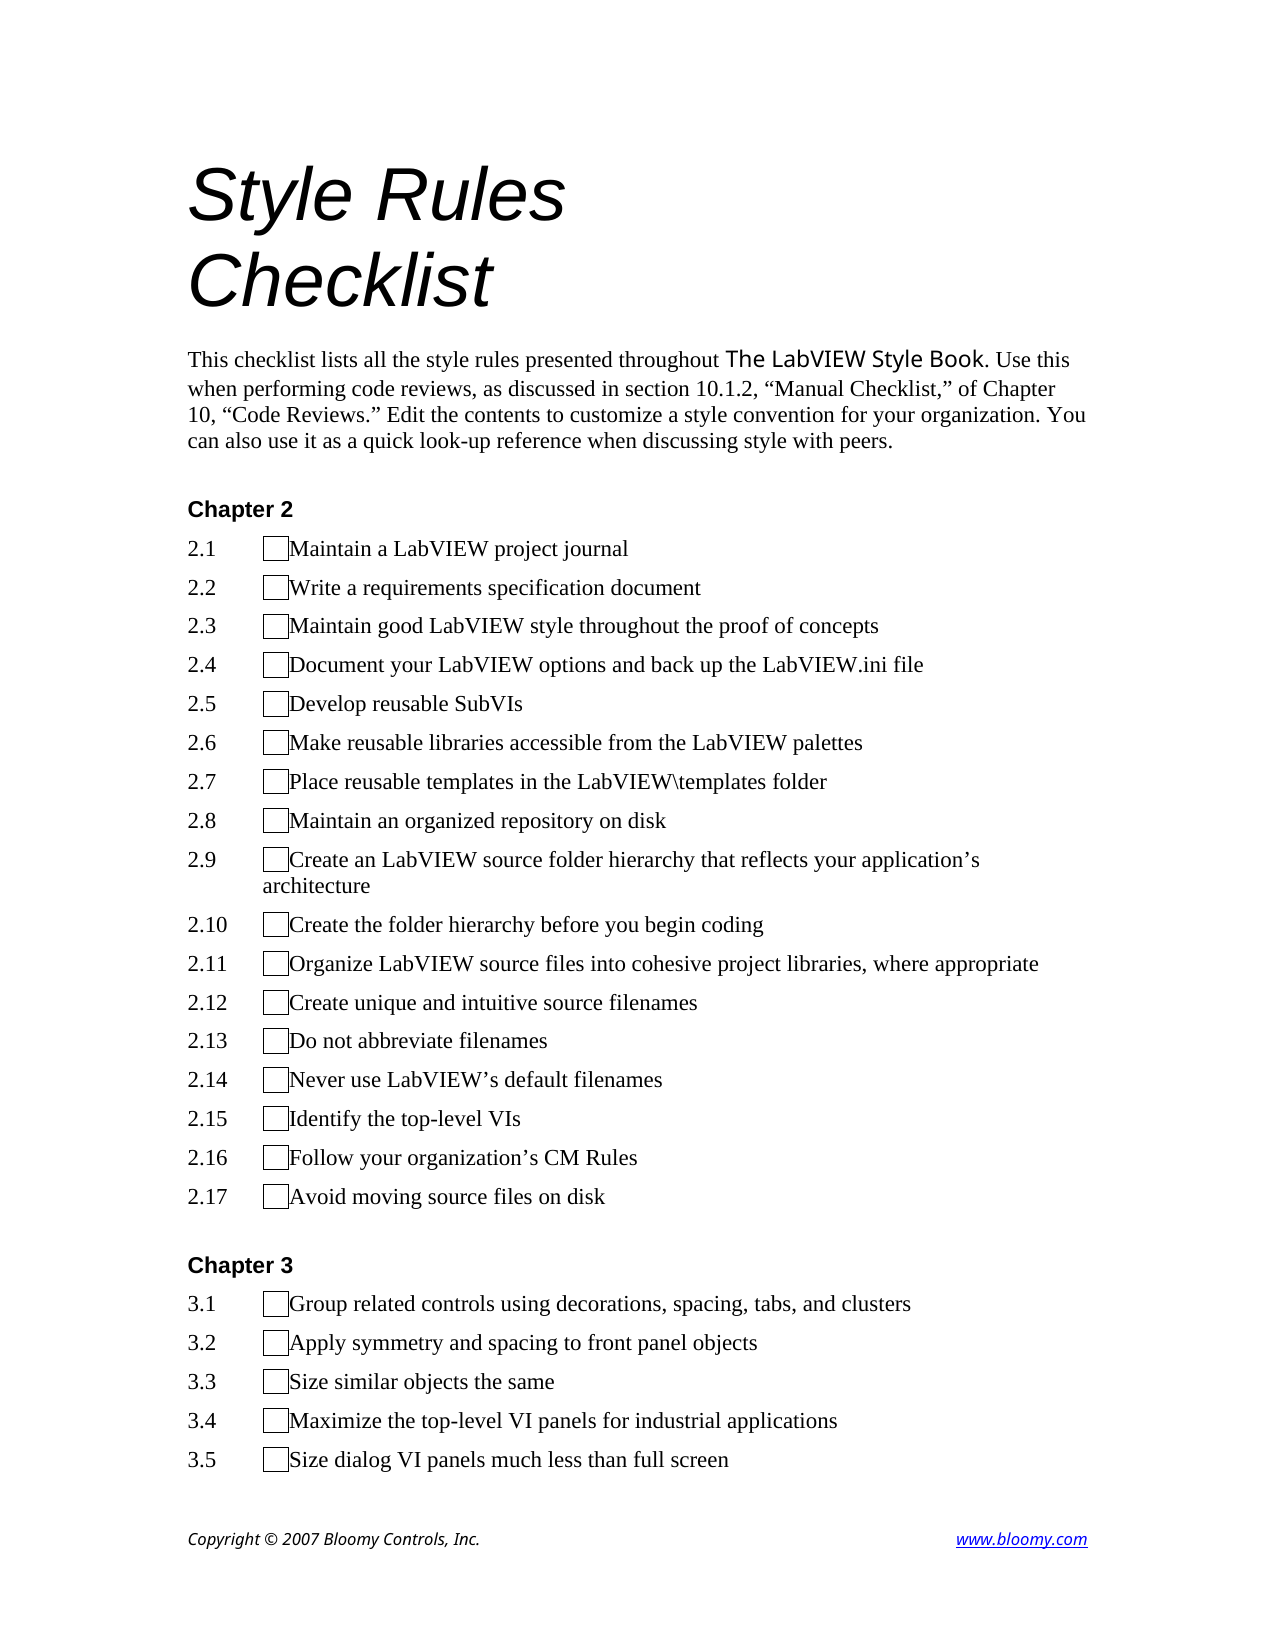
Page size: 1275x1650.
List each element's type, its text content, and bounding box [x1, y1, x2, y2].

text 3.2 Apply symmetry and spacing to front panel objects [187, 1329, 1087, 1356]
text 2.2 Write a requirements specification document [187, 574, 1087, 600]
text 2.16 Follow your organization’s CM Rules [187, 1144, 1087, 1170]
text 2.14 Never use LabVIEW’s default filenames [187, 1066, 1087, 1093]
text 2.7 Place reusable templates in the LabVIEW\templates folder [187, 768, 1087, 794]
text Chapter 2 [187, 491, 1087, 522]
text 2.11 Organize LabVIEW source files into cohesive project libraries, where appropriate [187, 950, 1087, 976]
text This checklist lists all the style rules presented throughout The LabVIEW Style Book. Use this when performing code reviews, as discussed in section 10.1.2, “Manual Checklist,” of Chapter 10, “Code Reviews.” Edit the contents to customize a style convention for your organization. You can also use it as a quick look-up reference when discussing style with peers. [187, 343, 1087, 454]
text 2.8 Maintain an organized repository on disk [187, 807, 1087, 833]
text 2.13 Do not abbreviate filenames [187, 1027, 1087, 1054]
text 2.3 Maintain good LabVIEW style throughout the proof of concepts [187, 613, 1087, 639]
text 2.12 Create unique and intuitive source filenames [187, 989, 1087, 1015]
text 2.9 Create an LabVIEW source folder hierarchy that reflects your application’s architecture [187, 846, 1087, 898]
text 3.5 Size dialog VI panels much less than full screen [187, 1446, 1087, 1472]
text 3.4 Maximize the top-level VI panels for industrial applications [187, 1407, 1087, 1433]
text 2.10 Create the folder hierarchy before you begin coding [187, 911, 1087, 937]
text 2.17 Avoid moving source files on disk [187, 1183, 1087, 1209]
text 2.5 Develop reusable SubVIs [187, 690, 1087, 717]
text 2.6 Make reusable libraries accessible from the LabVIEW palettes [187, 729, 1087, 756]
text 3.3 Size similar objects the same [187, 1368, 1087, 1394]
text Style Rules Checklist [187, 150, 862, 322]
text Chapter 3 [187, 1247, 1087, 1278]
text 3.1 Group related controls using decorations, spacing, tabs, and clusters [289, 1291, 1087, 1317]
text 2.4 Document your LabVIEW options and back up the LabVIEW.ini file [187, 651, 1087, 678]
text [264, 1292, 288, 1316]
text 2.1 Maintain a LabVIEW project journal [187, 535, 1087, 561]
text 2.15 Identify the top-level [187, 1105, 1087, 1132]
